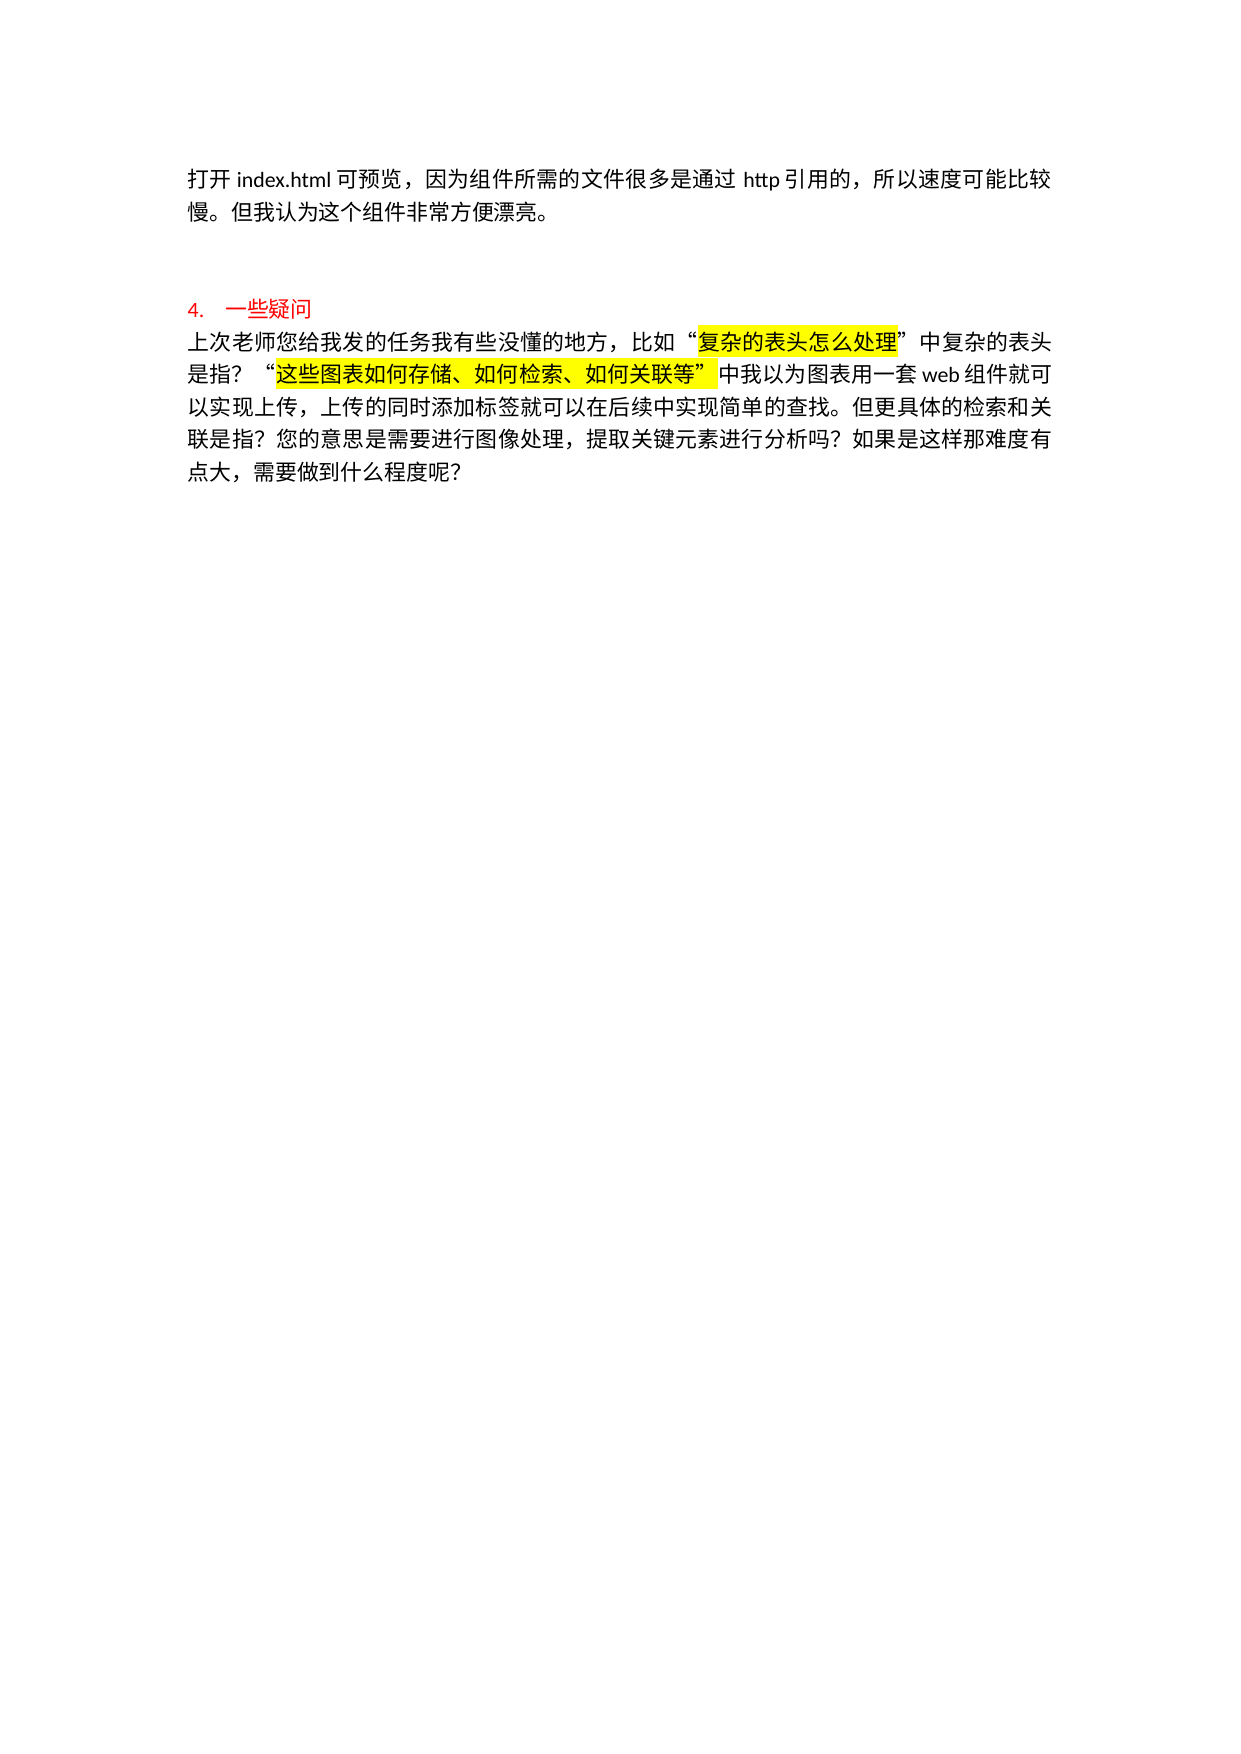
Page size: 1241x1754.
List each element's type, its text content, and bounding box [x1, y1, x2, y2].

text 打开index.html可预览，因为组件所需的文件很多是通过http引用的，所以速度可能比较慢。但我认为这个组件非常方便漂亮。 [187, 162, 1053, 227]
list 一些疑问 [187, 292, 1053, 324]
text 上次老师您给我发的任务我有些没懂的地方，比如“复杂的表头怎么处理”中复杂的表头是指？“这些图表如何存储、如何检索、如何关联等”中我以为图表用一套web组件就可以实现上传，上传的同时添加标签就可以在后续中实现简单的查找。但更具体的检索和关联是指？您的意思是需要进行图像处理，提取关键元素进行分析吗？如果是这样那难度有点大，需要做到什么程度呢？ [187, 324, 1053, 487]
